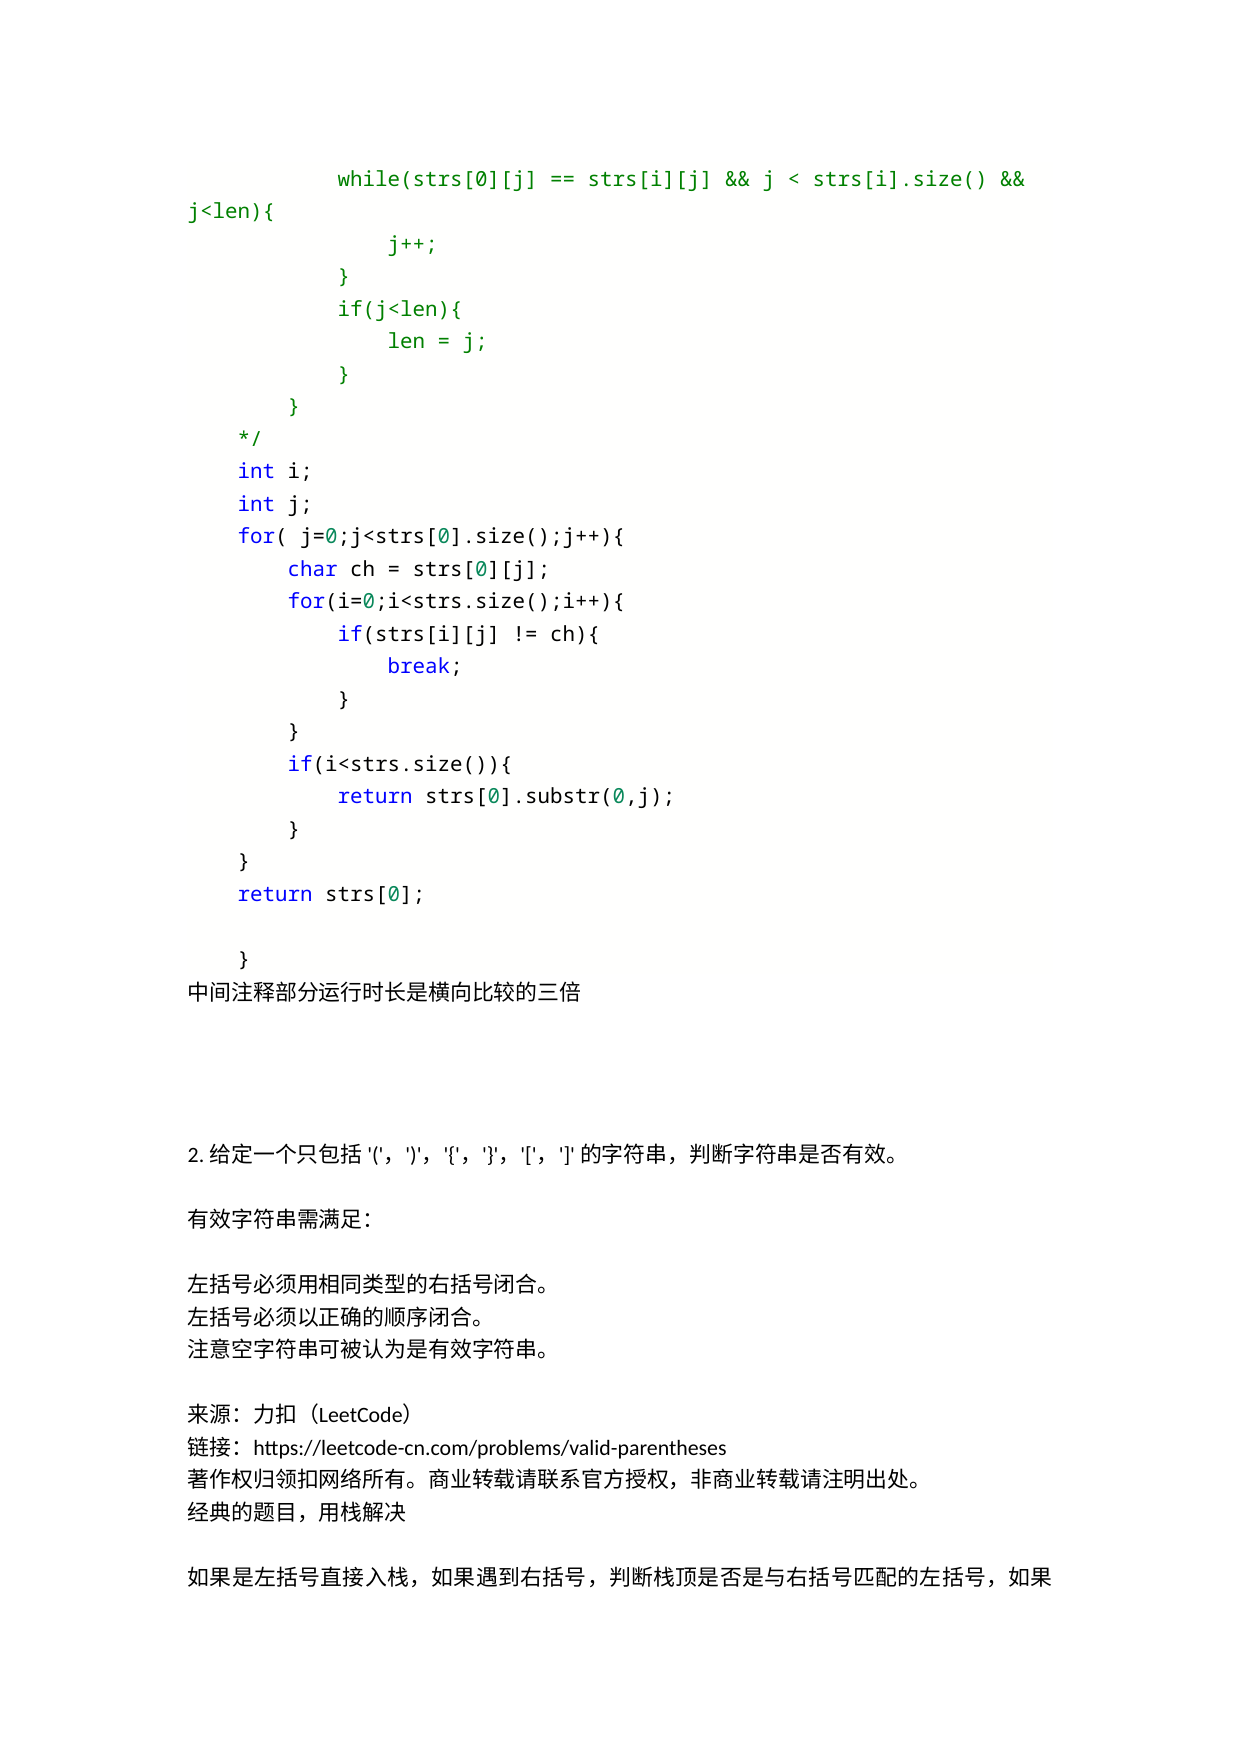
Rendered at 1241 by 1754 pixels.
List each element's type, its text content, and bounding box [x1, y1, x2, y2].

text return strs[0]; [187, 877, 1053, 909]
text if(j<len){ [187, 292, 1053, 324]
text } [187, 389, 1053, 422]
text 左括号必须用相同类型的右括号闭合。 [187, 1267, 1053, 1299]
text while(strs[0][j] == strs[i][j] && j < strs[i].size() && j<len){ [187, 162, 1053, 227]
text char ch = strs[0][j]; [187, 552, 1053, 584]
text if(strs[i][j] != ch){ [187, 617, 1053, 649]
text } [187, 714, 1053, 747]
text len = j; [187, 324, 1053, 357]
text break; [187, 649, 1053, 682]
text } [187, 942, 1053, 974]
text */ [187, 422, 1053, 454]
text 有效字符串需满足： [187, 1202, 1053, 1234]
text 来源：力扣（LeetCode） [187, 1397, 1053, 1429]
text 链接：https://leetcode-cn.com/problems/valid-parentheses [187, 1429, 1053, 1462]
text } [187, 259, 1053, 292]
text } [187, 357, 1053, 389]
text int j; [187, 487, 1053, 519]
text 经典的题目，用栈解决 [187, 1494, 1053, 1527]
text 2. 给定一个只包括 '('，')'，'{'，'}'，'['，']' 的字符串，判断字符串是否有效。 [187, 1137, 1053, 1169]
text } [187, 812, 1053, 844]
text return strs[0].substr(0,j); [187, 779, 1053, 812]
text j++; [187, 227, 1053, 259]
text 中间注释部分运行时长是横向比较的三倍 [187, 974, 1053, 1007]
text int i; [187, 454, 1053, 487]
text for( j=0;j<strs[0].size();j++){ [187, 519, 1053, 552]
text for(i=0;i<strs.size();i++){ [187, 584, 1053, 617]
text } [187, 682, 1053, 714]
text 左括号必须以正确的顺序闭合。 [187, 1299, 1053, 1332]
text if(i<strs.size()){ [187, 747, 1053, 779]
text 注意空字符串可被认为是有效字符串。 [187, 1332, 1053, 1364]
text } [187, 844, 1053, 877]
text 著作权归领扣网络所有。商业转载请联系官方授权，非商业转载请注明出处。 [187, 1462, 1053, 1494]
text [187, 1559, 1053, 1592]
